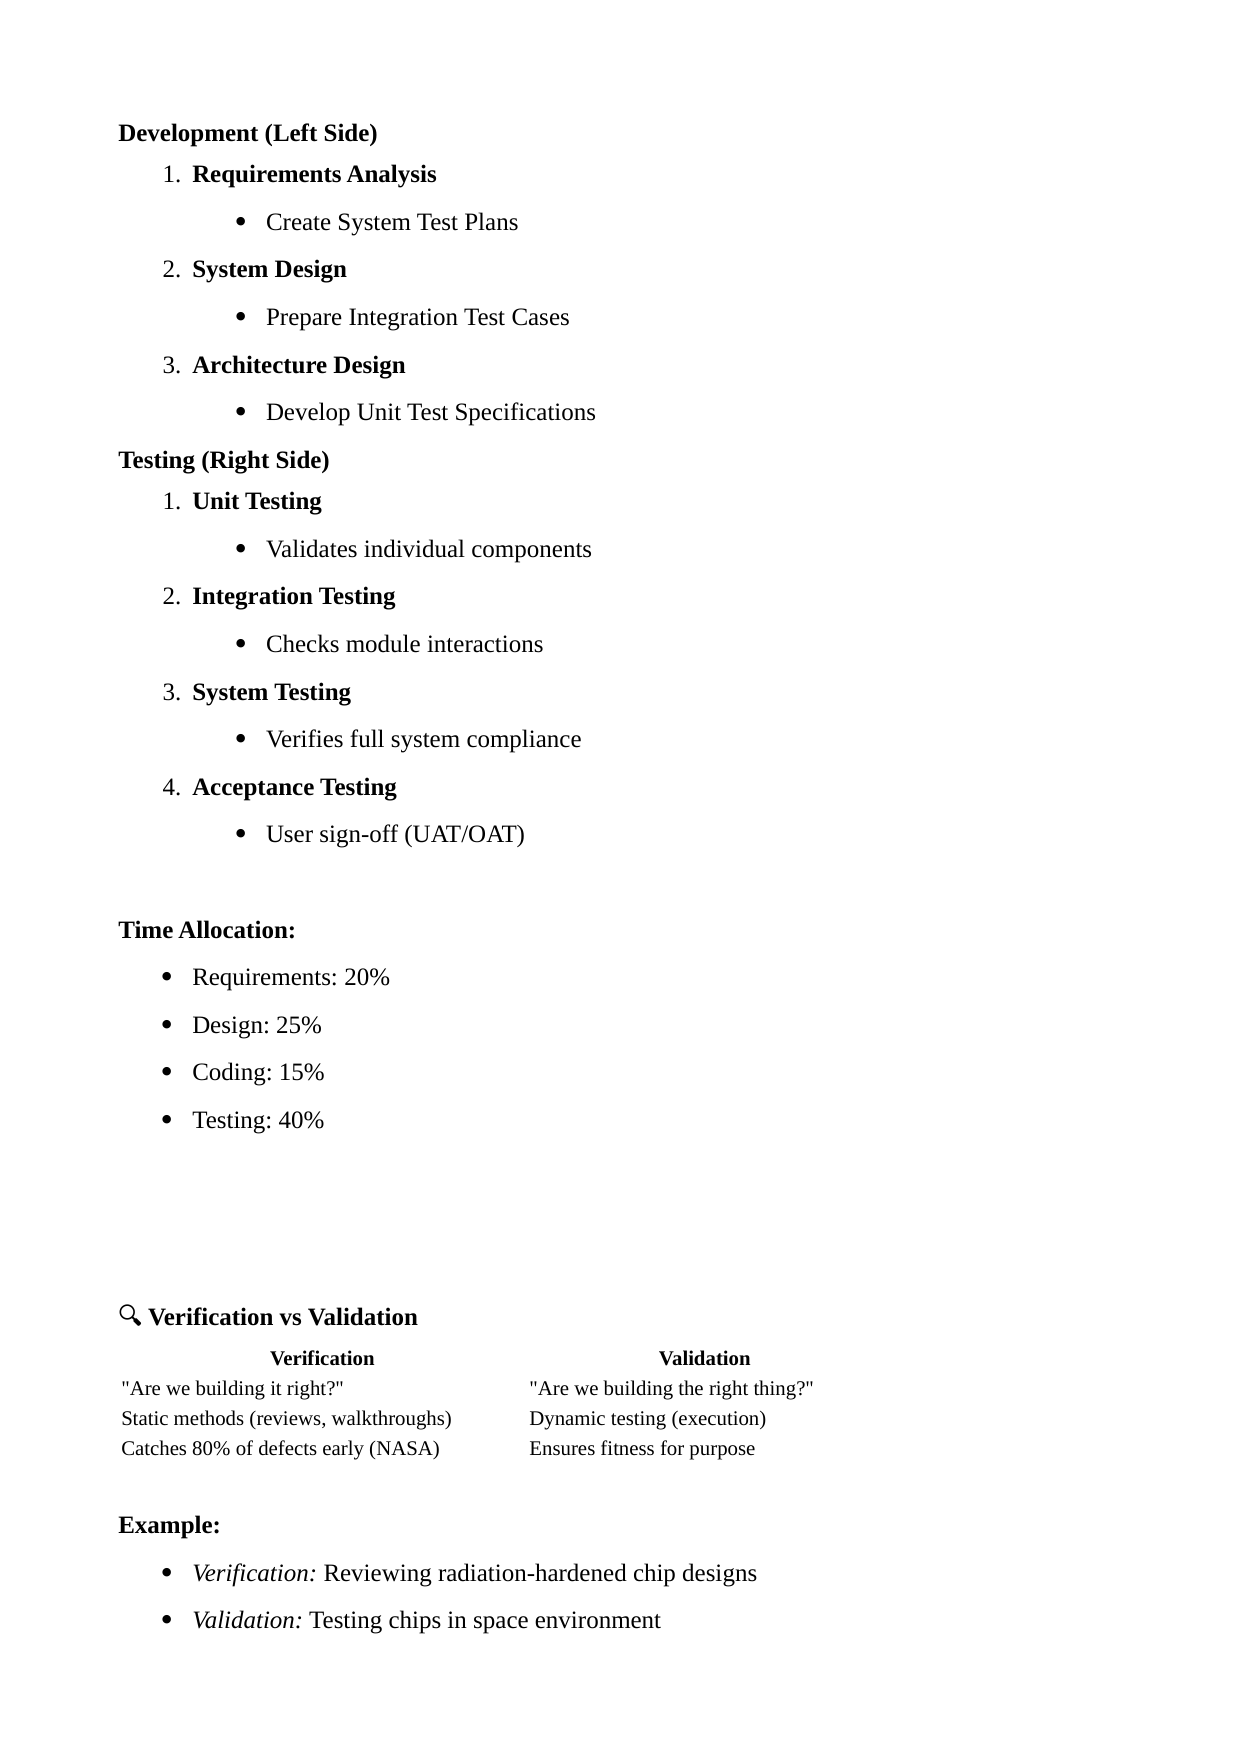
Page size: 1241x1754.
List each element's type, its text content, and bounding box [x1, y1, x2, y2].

text Example: [118, 1510, 1122, 1539]
list System Design [162, 254, 1122, 283]
list Verifies full system compliance [236, 724, 1122, 753]
list Create System Test Plans [236, 207, 1122, 236]
list Develop Unit Test Specifications [236, 397, 1122, 426]
list Prepare Integration Test Cases [236, 302, 1122, 331]
table_header Validation [526, 1343, 883, 1373]
list System Testing [162, 677, 1122, 705]
text Time Allocation: [118, 915, 1122, 943]
list Architecture Design [162, 350, 1122, 378]
list Integration Testing [162, 581, 1122, 610]
list Validation: Testing chips in space environment [162, 1605, 1122, 1634]
list Validates individual components [236, 534, 1122, 563]
subtitle 🔍 Verification vs Validation [118, 1302, 1122, 1331]
subtitle Testing (Right Side) [118, 445, 1122, 474]
list Requirements: 20% [162, 962, 1122, 991]
list User sign-off (UAT/OAT) [236, 819, 1122, 848]
subtitle Development (Left Side) [118, 118, 1122, 147]
list Acceptance Testing [162, 772, 1122, 801]
list Verification: Reviewing radiation-hardened chip designs [162, 1558, 1122, 1587]
list Design: 25% [162, 1010, 1122, 1039]
table_header Verification [118, 1343, 526, 1373]
table_cell "Are we building it right?" [118, 1373, 526, 1403]
table_cell Static methods (reviews, walkthroughs) [118, 1403, 526, 1433]
list Coding: 15% [162, 1057, 1122, 1086]
table_cell Ensures fitness for purpose [526, 1433, 883, 1463]
table_cell Catches 80% of defects early (NASA) [118, 1433, 526, 1463]
table_cell "Are we building the right thing?" [526, 1373, 883, 1403]
list Checks module interactions [236, 629, 1122, 658]
list Requirements Analysis [162, 159, 1122, 188]
list Testing: 40% [162, 1105, 1122, 1134]
list Unit Testing [162, 486, 1122, 515]
table_cell Dynamic testing (execution) [526, 1403, 883, 1433]
